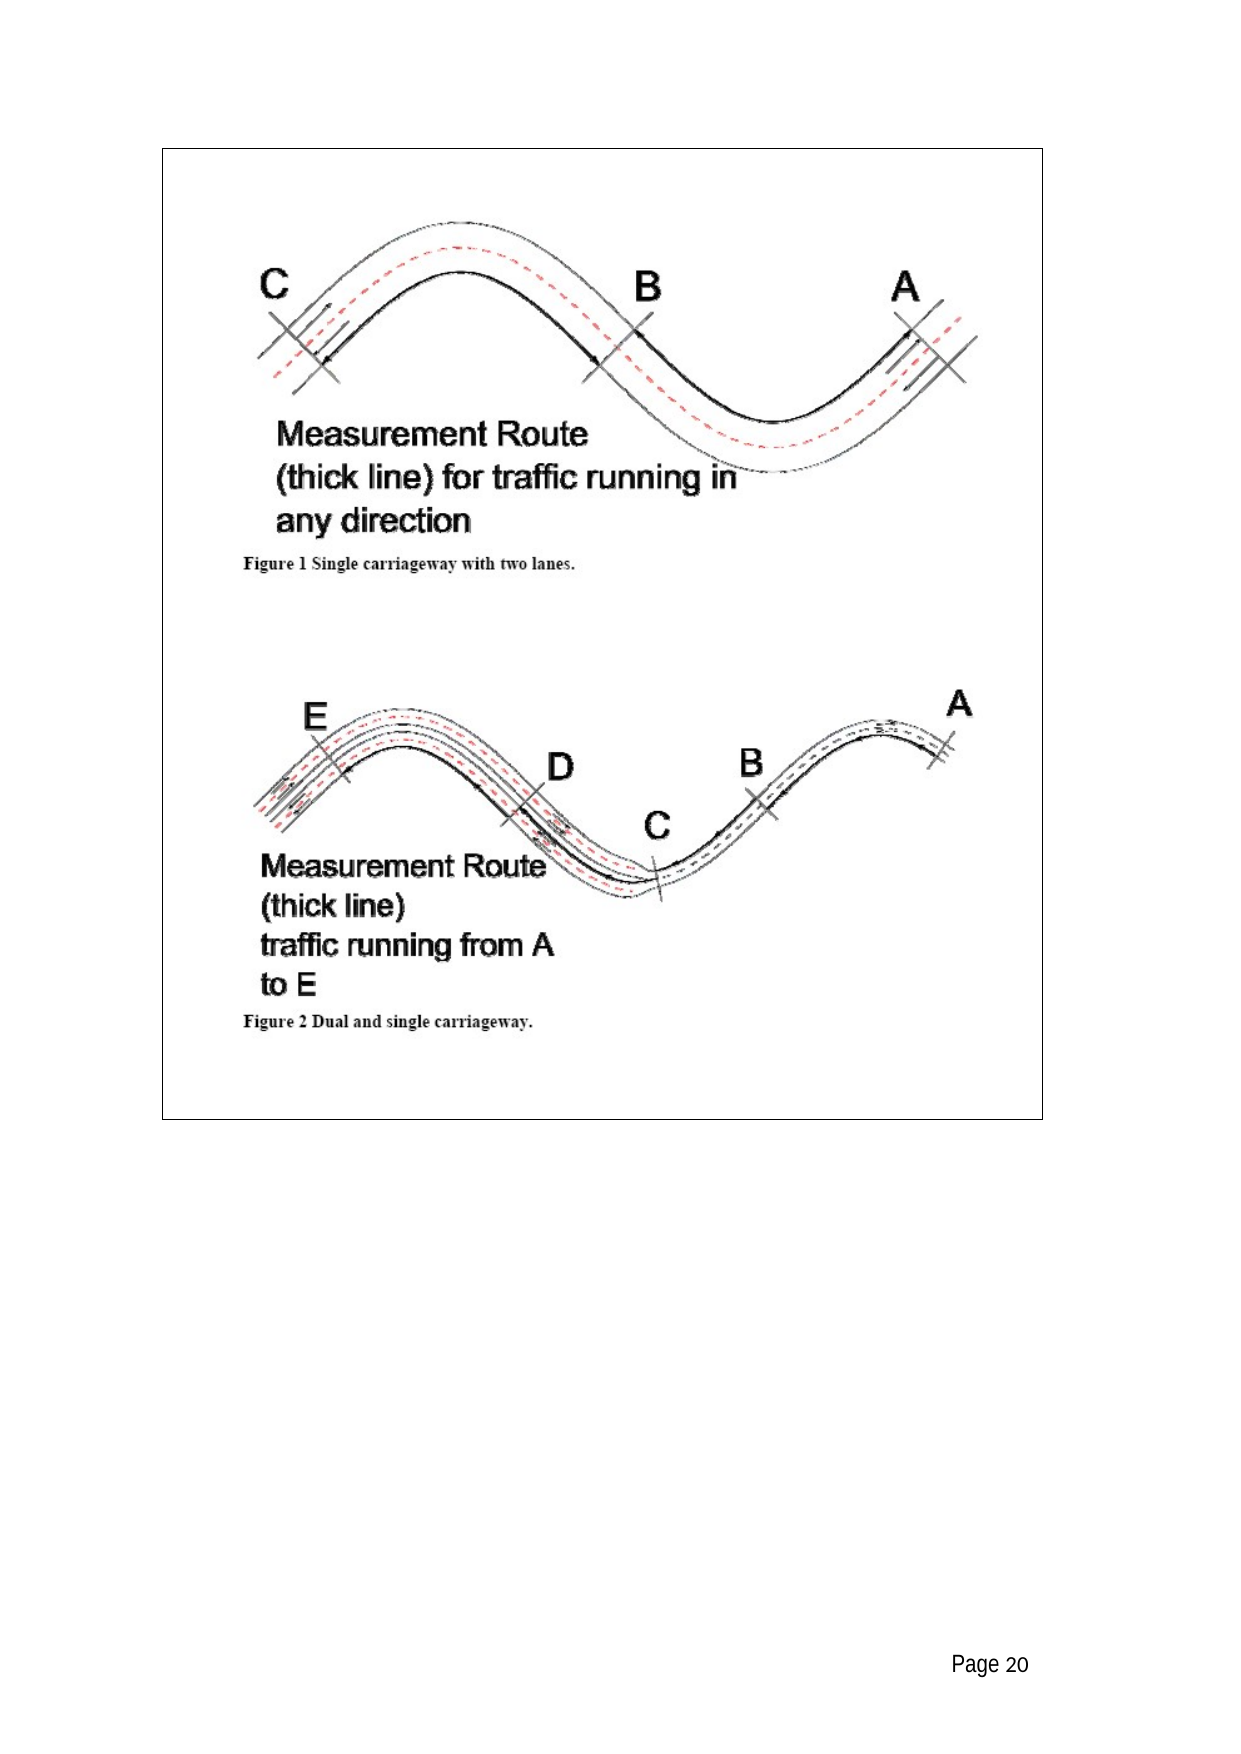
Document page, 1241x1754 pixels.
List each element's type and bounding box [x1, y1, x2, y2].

picture [163, 149, 1042, 1119]
